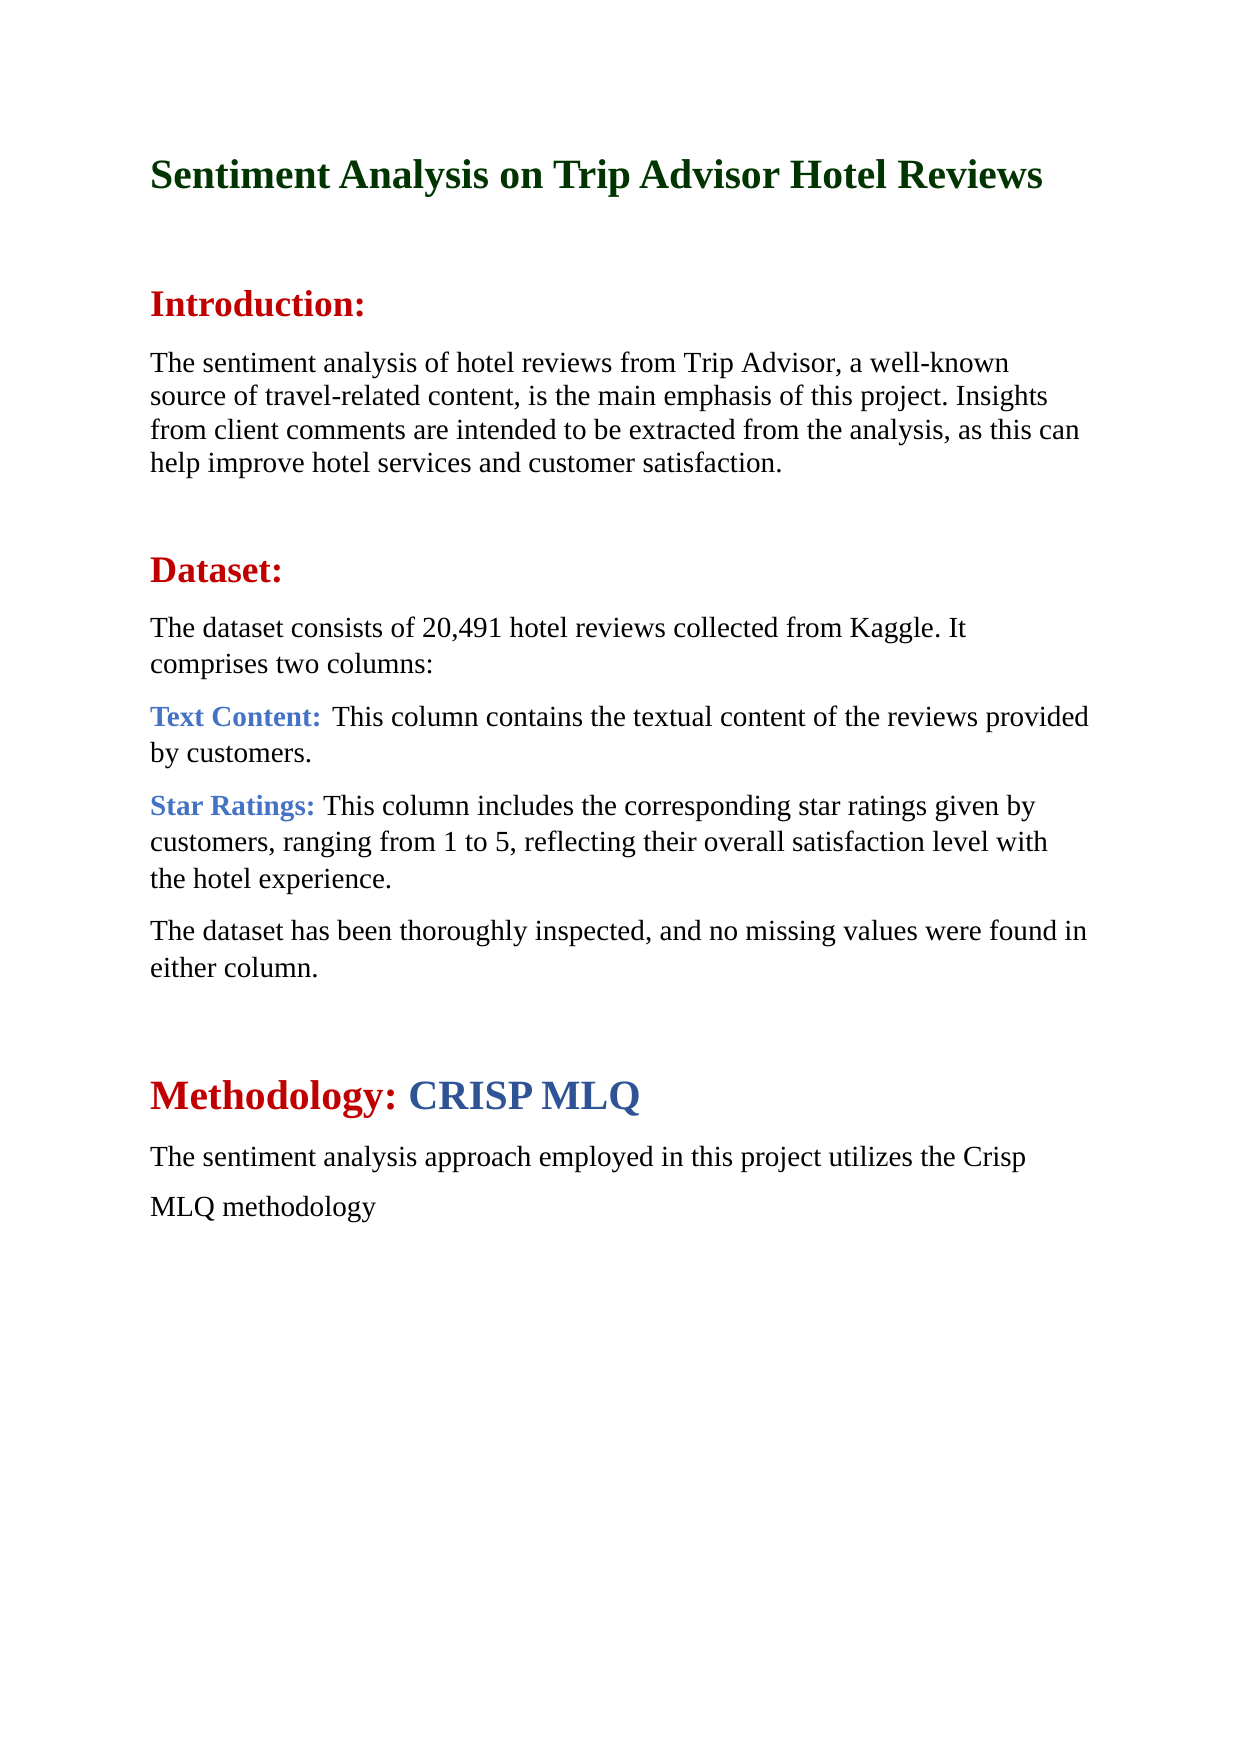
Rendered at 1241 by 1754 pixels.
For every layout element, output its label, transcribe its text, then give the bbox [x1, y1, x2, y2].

text Introduction: [150, 282, 1090, 325]
text Sentiment Analysis on Trip Advisor Hotel Reviews [150, 150, 1090, 198]
text The dataset has been thoroughly inspected, and no missing values were found in either column. [150, 913, 1090, 983]
text The dataset consists of 20,491 hotel reviews collected from Kaggle. It comprises two columns: [150, 611, 1090, 680]
text Text Content: This column contains the textual content of the reviews provided by customers. [150, 699, 1090, 769]
text The sentiment analysis of hotel reviews from Trip Advisor, a well-known source of travel-related content, is the main emphasis of this project. Insights from client comments are intended to be extracted from the analysis, as this can help improve hotel services and customer satisfaction. [150, 345, 1090, 479]
text The sentiment analysis approach employed in this project utilizes the Crisp MLQ methodology [150, 1139, 1090, 1223]
text Dataset: [150, 547, 1090, 590]
text Methodology: CRISP MLQ [150, 1071, 1090, 1119]
text Star Ratings: This column includes the corresponding star ratings given by customers, ranging from 1 to 5, reflecting their overall satisfaction level with the hotel experience. [150, 788, 1090, 894]
